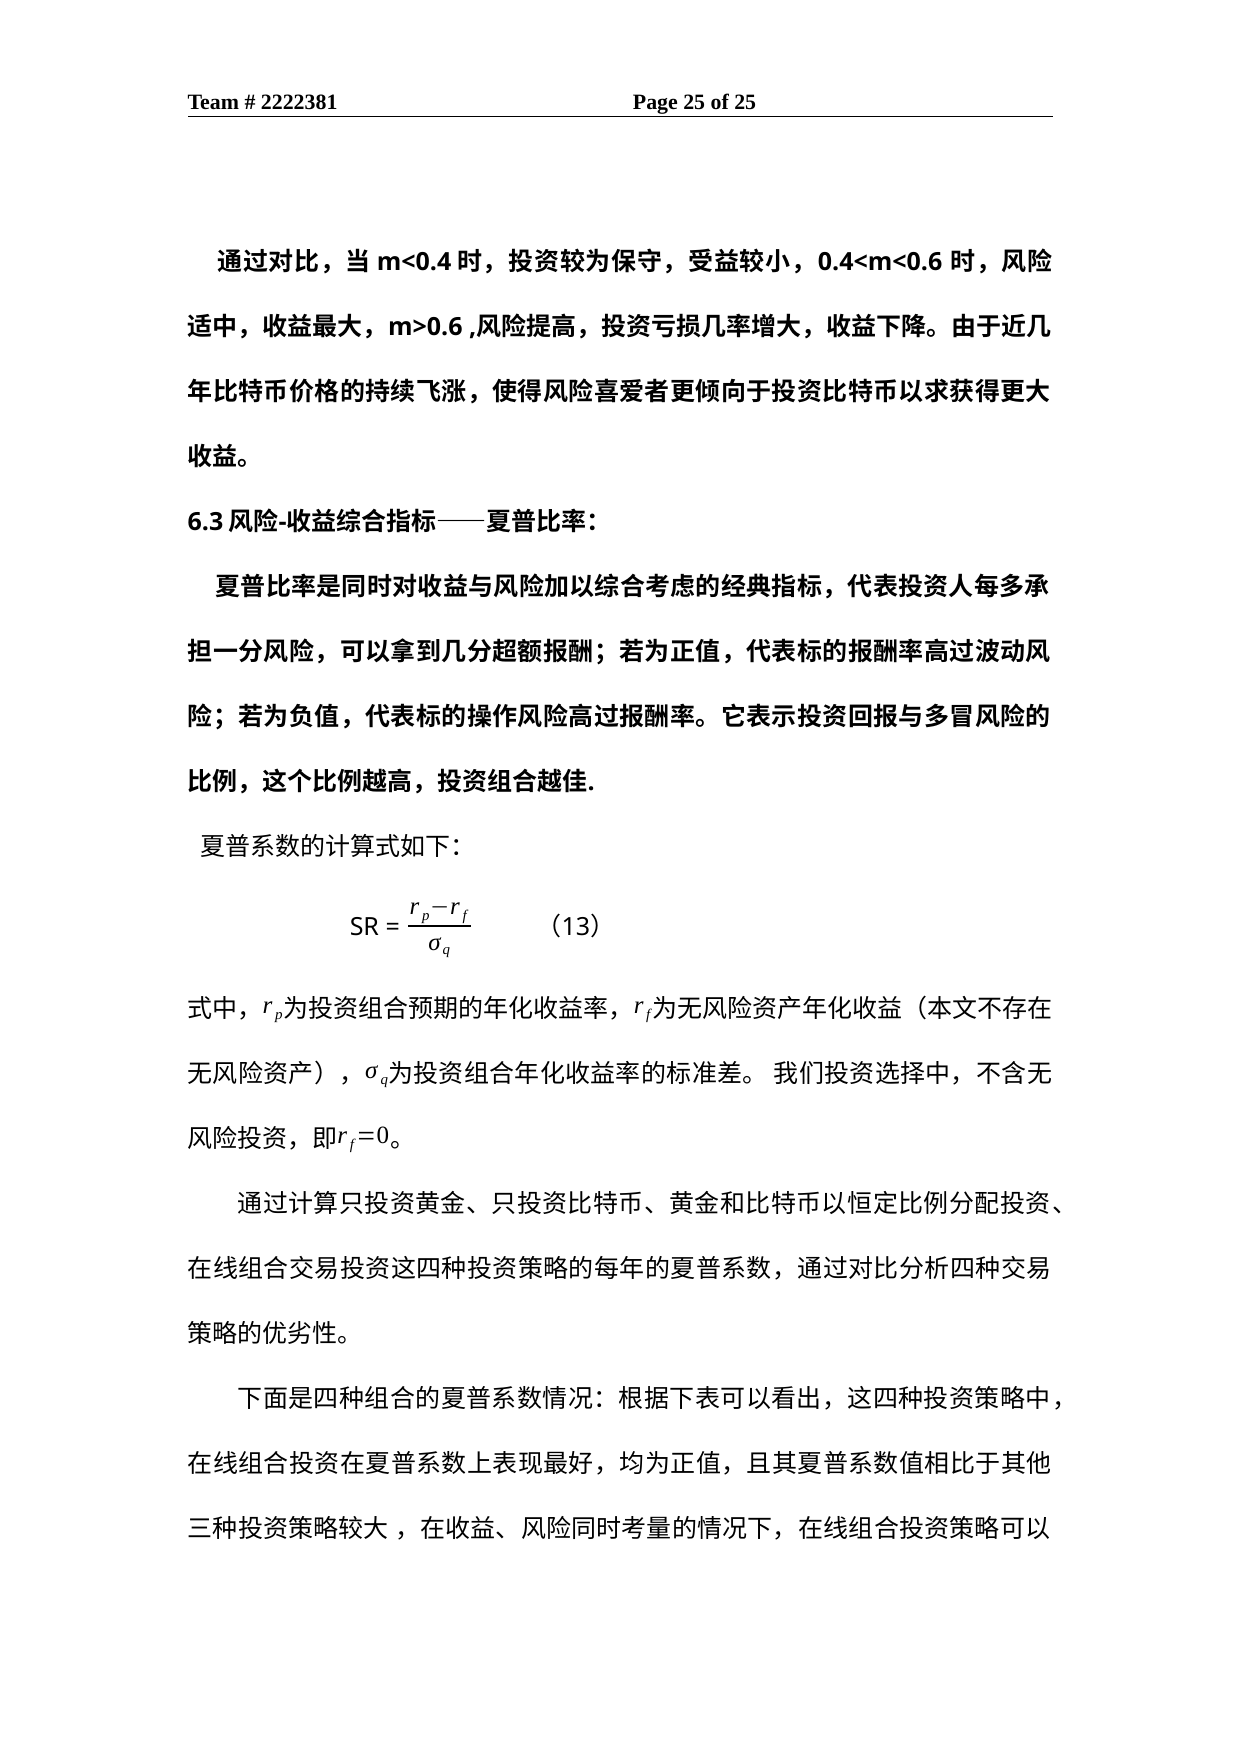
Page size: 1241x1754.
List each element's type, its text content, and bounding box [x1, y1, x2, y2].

text 夏普系数的计算式如下： [187, 812, 1053, 877]
text 6.3风险-收益综合指标——夏普比率： [187, 487, 1053, 552]
text 式中，为投资组合预期的年化收益率，为无风险资产年化收益（本文不存在无风险资产），为投资组合年化收益率的标准差。 我们投资选择中，不含无风险投资，即。 [187, 974, 1053, 1169]
text 夏普比率是同时对收益与风险加以综合考虑的经典指标，代表投资人每多承担一分风险，可以拿到几分超额报酬；若为正值，代表标的报酬率高过波动风险；若为负值，代表标的操作风险高过报酬率。它表示投资回报与多冒风险的比例，这个比例越高，投资组合越佳. [187, 552, 1053, 812]
text SR = （13） [187, 877, 1053, 974]
text 通过计算只投资黄金、只投资比特币、黄金和比特币以恒定比例分配投资、在线组合交易投资这四种投资策略的每年的夏普系数，通过对比分析四种交易策略的优劣性。 [187, 1169, 1053, 1364]
text 通过对比，当m<0.4时，投资较为保守，受益较小，0.4<m<0.6 时，风险适中，收益最大，m>0.6 ,风险提高，投资亏损几率增大，收益下降。由于近几年比特币价格的持续飞涨，使得风险喜爱者更倾向于投资比特币以求获得更大收益。 [187, 227, 1053, 487]
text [187, 1364, 1053, 1559]
